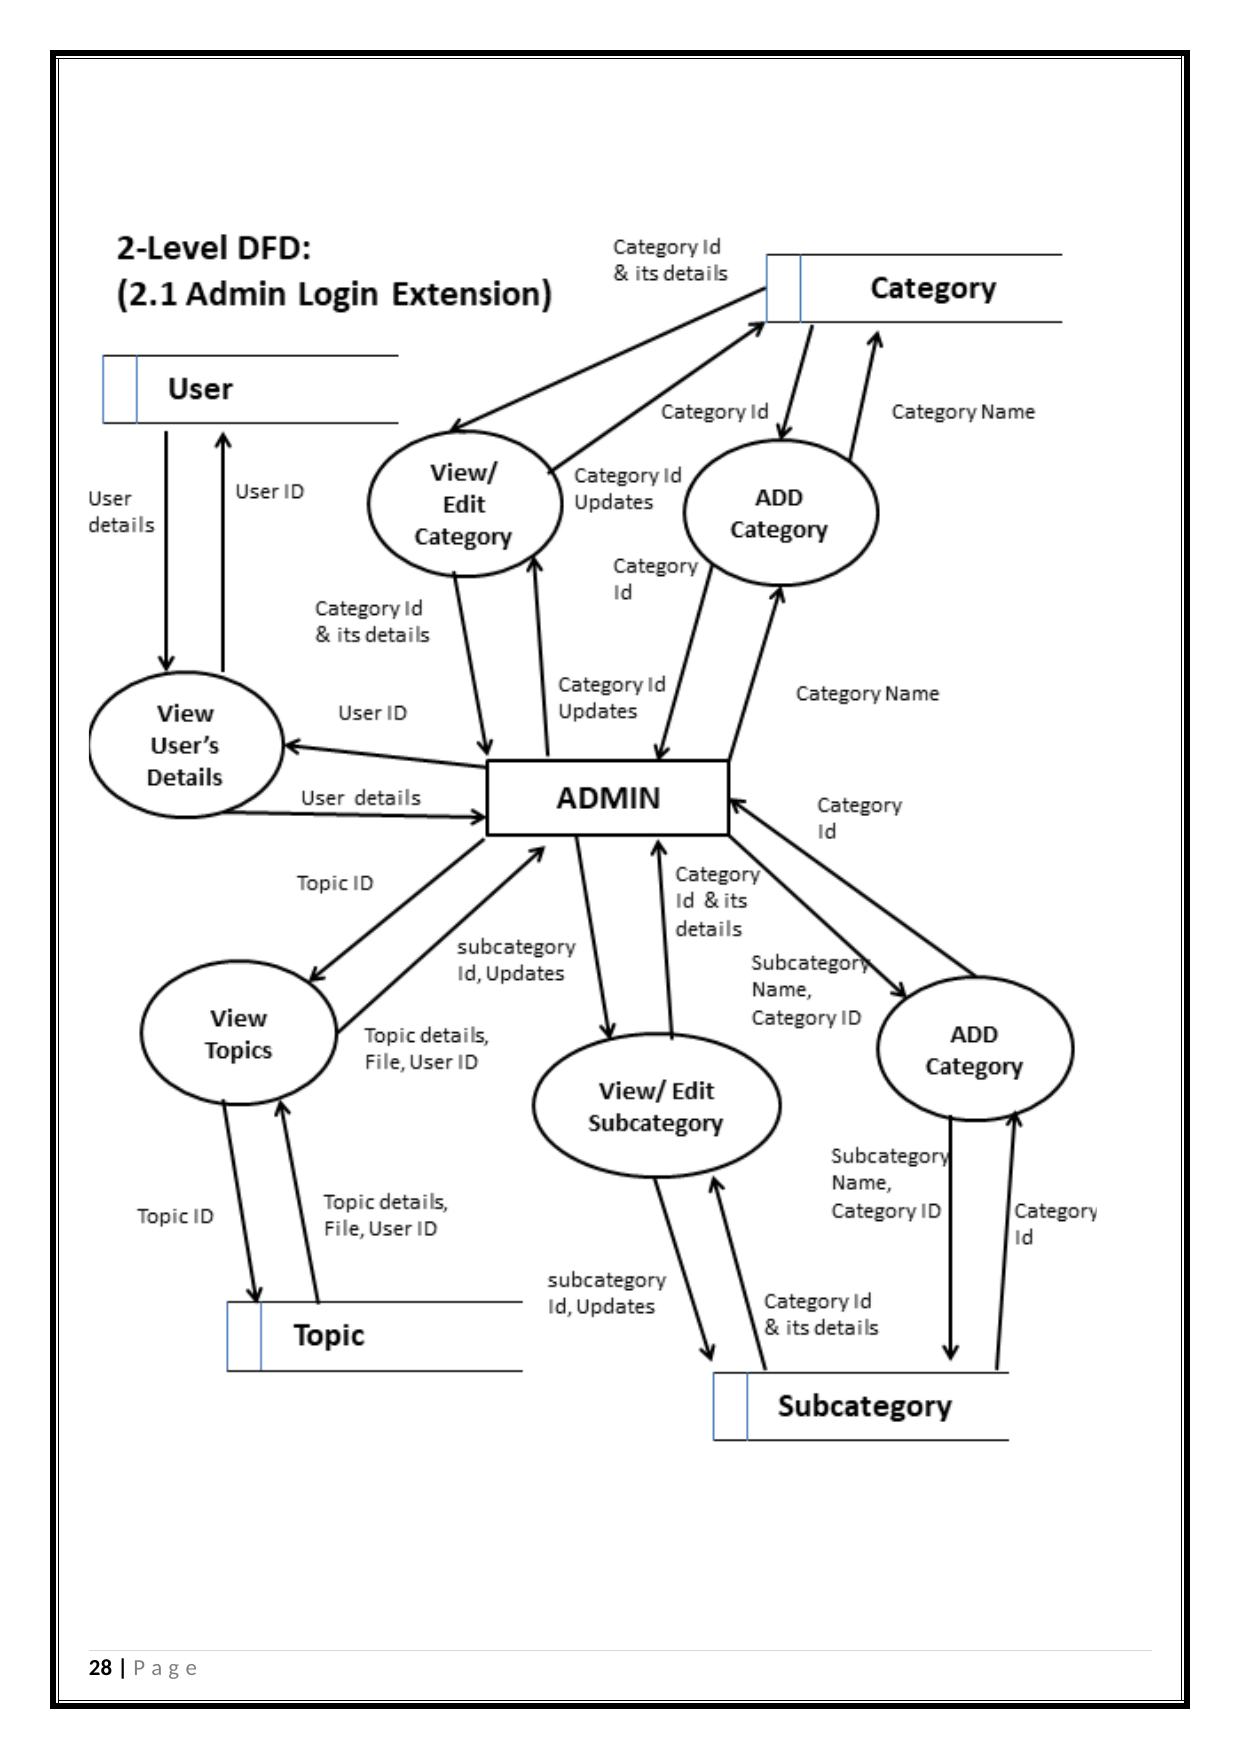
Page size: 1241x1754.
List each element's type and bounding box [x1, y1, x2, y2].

picture [88, 194, 1097, 1484]
